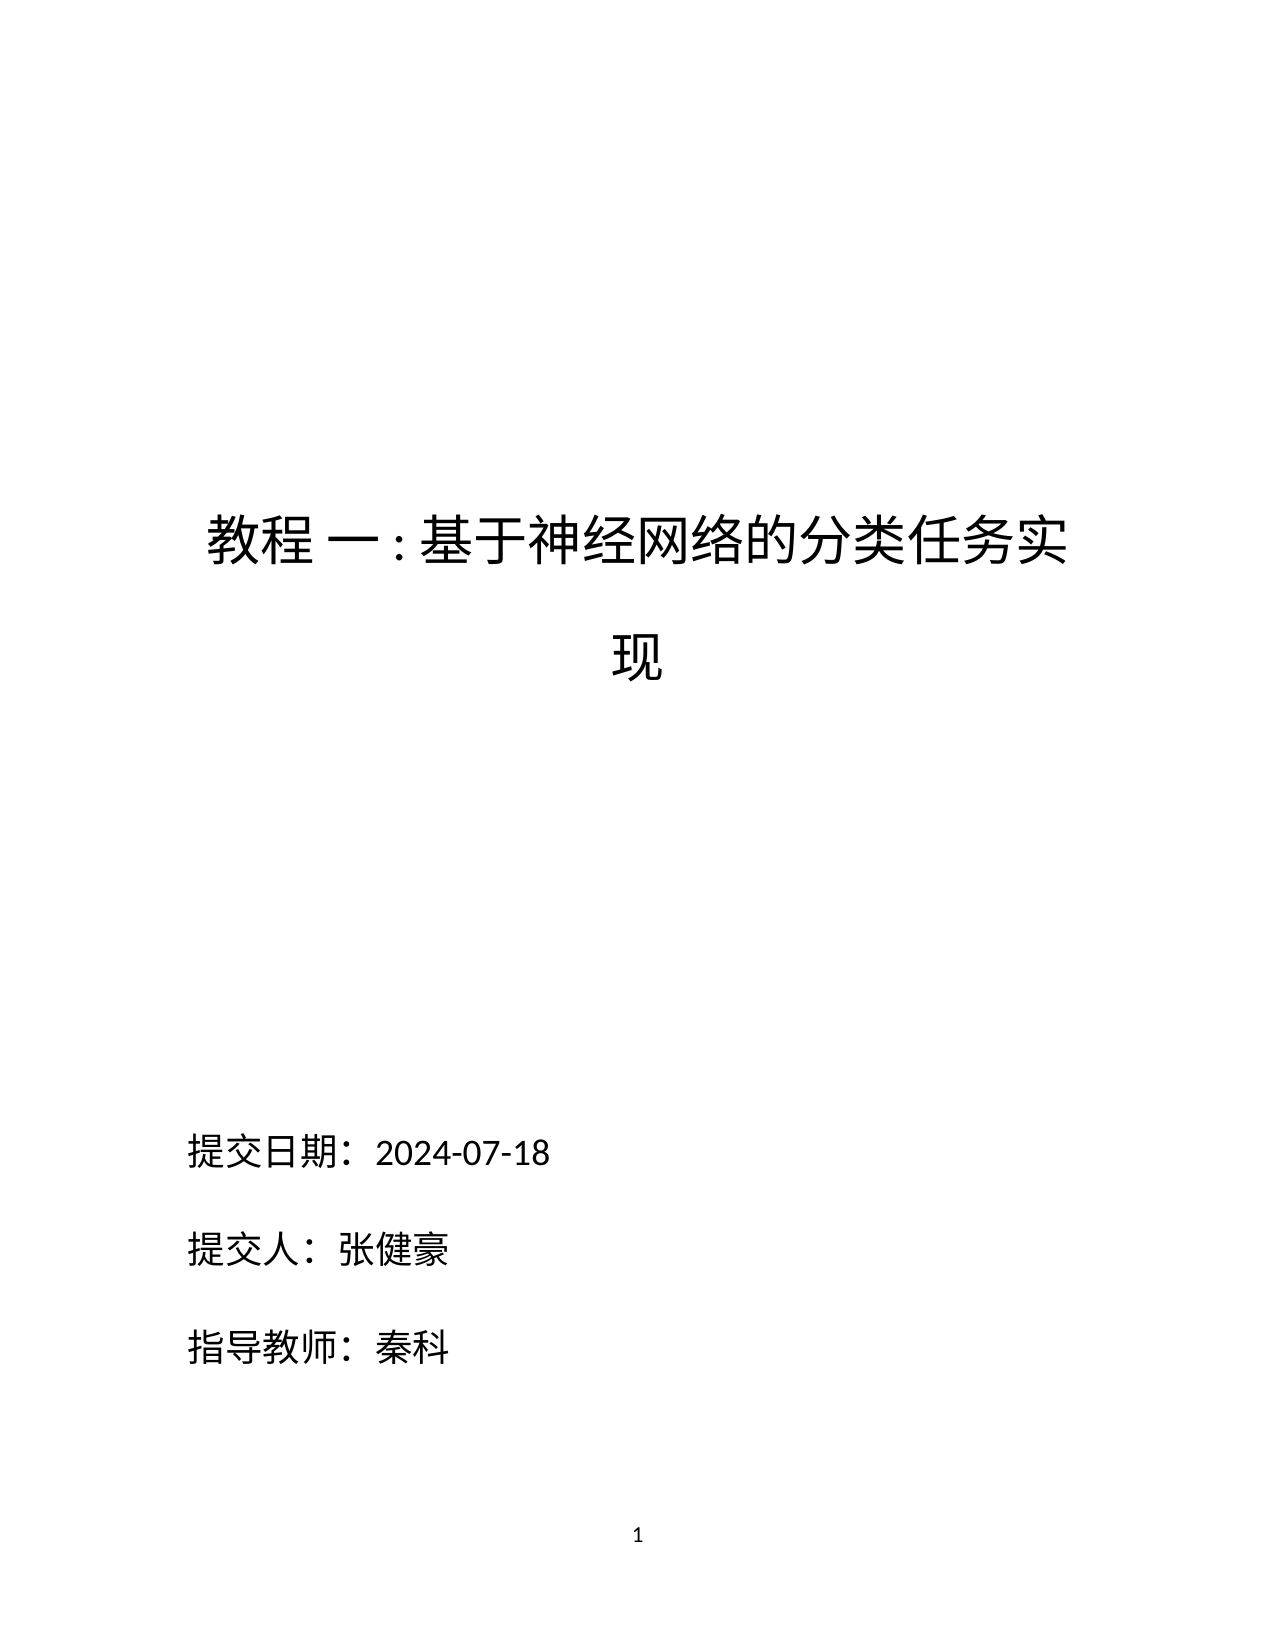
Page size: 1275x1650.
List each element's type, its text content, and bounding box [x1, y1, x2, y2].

text 提交人：张健豪 [187, 1219, 1087, 1274]
text 教程 一 : 基于神经网络的分类任务实现 [187, 497, 1087, 693]
text 提交日期：2024-07-18 [187, 1121, 1087, 1176]
text 指导教师：秦科 [187, 1317, 1087, 1372]
